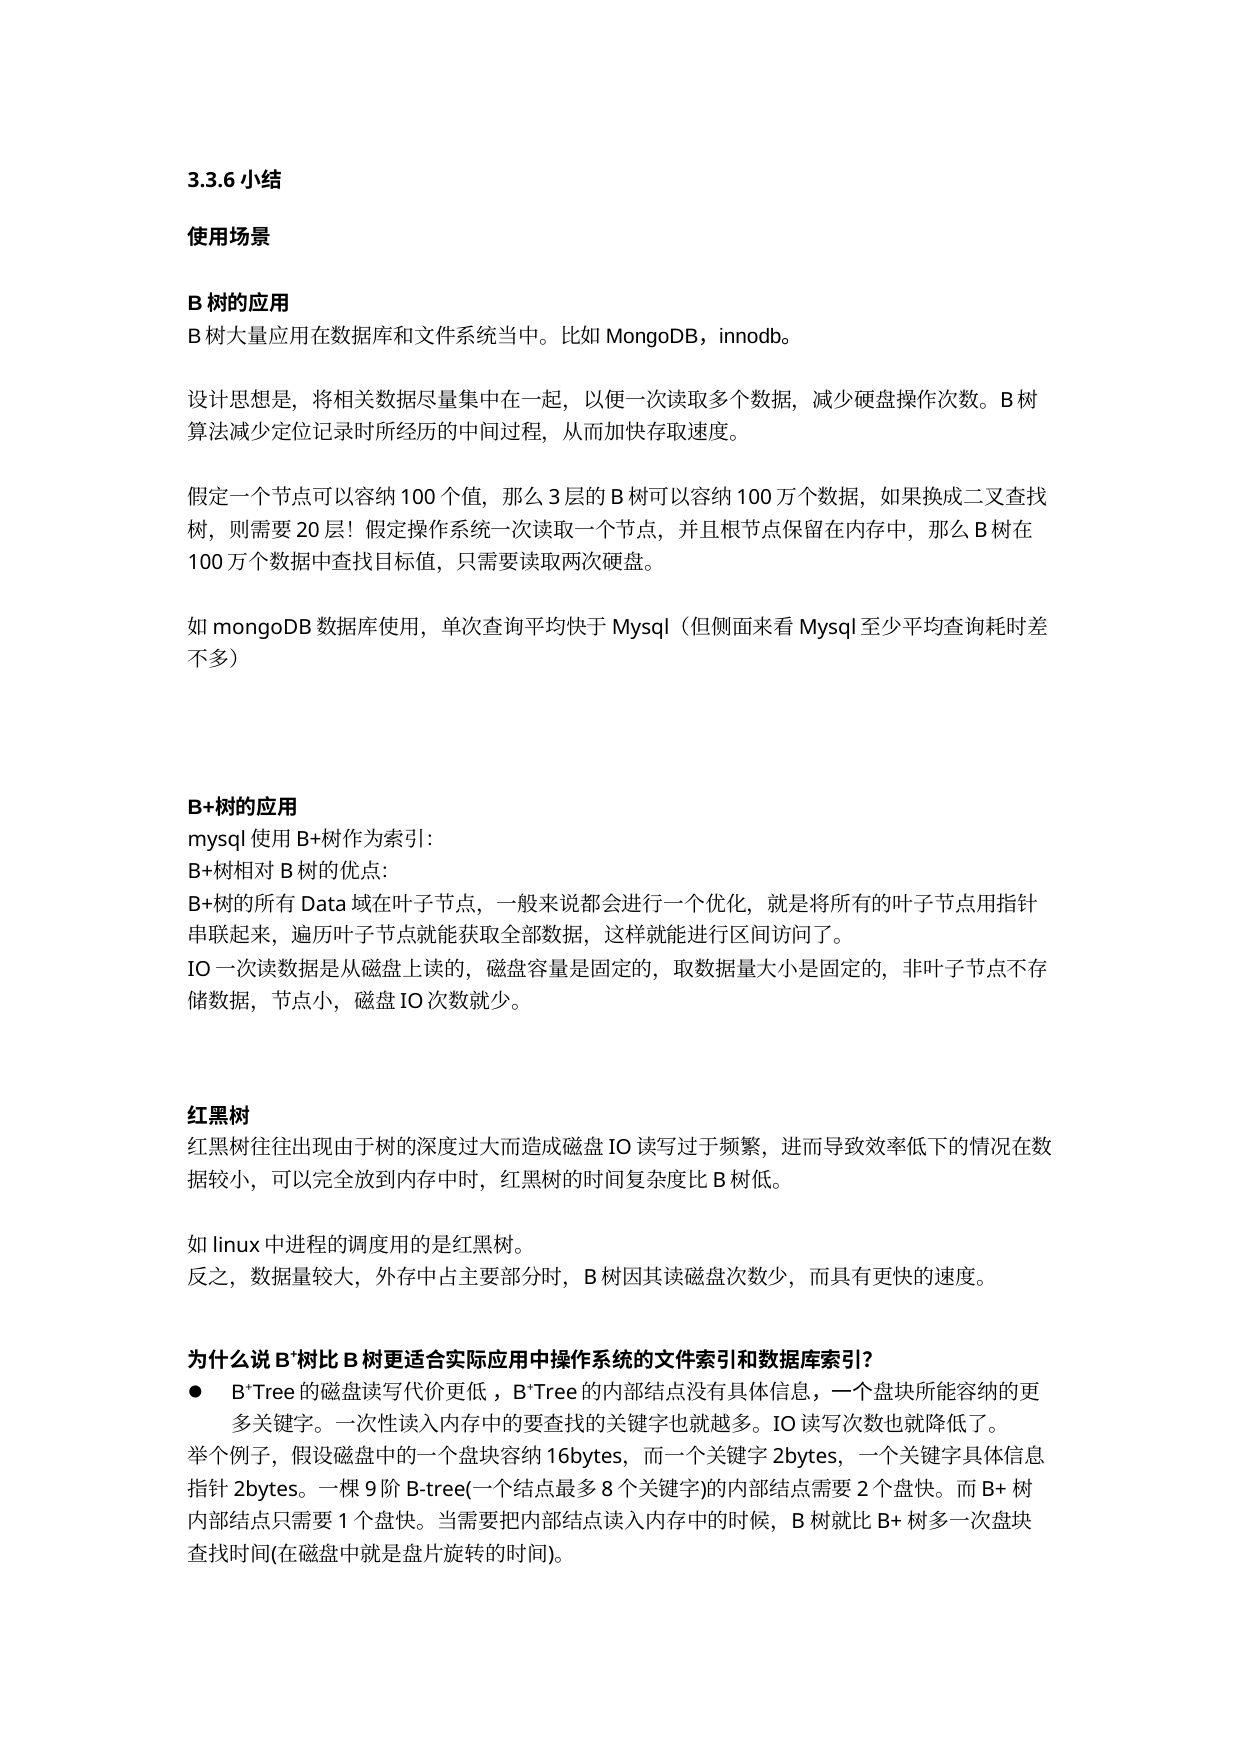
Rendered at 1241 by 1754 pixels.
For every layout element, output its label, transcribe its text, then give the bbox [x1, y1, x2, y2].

text B树的应用 [187, 285, 1053, 318]
subtitle 使用场景 [187, 219, 1053, 252]
text 红黑树往往出现由于树的深度过大而造成磁盘IO读写过于频繁，进而导致效率低下的情况在数据较小，可以完全放到内存中时，红黑树的时间复杂度比B树低。 [187, 1130, 1053, 1195]
text B+树相对B树的优点： [187, 854, 1053, 887]
text 反之，数据量较大，外存中占主要部分时，B树因其读磁盘次数少，而具有更快的速度。 [187, 1260, 1053, 1293]
text 红黑树 [187, 1098, 1053, 1130]
list B+Tree的磁盘读写代价更低 ，B+Tree的内部结点没有具体信息，一个盘块所能容纳的更多关键字。一次性读入内存中的要查找的关键字也就越多。IO读写次数也就降低了。 [187, 1374, 1053, 1439]
text 为什么说B+树比B树更适合实际应用中操作系统的文件索引和数据库索引？ [187, 1342, 1053, 1374]
text B+树的所有Data域在叶子节点，一般来说都会进行一个优化，就是将所有的叶子节点用指针串联起来，遍历叶子节点就能获取全部数据，这样就能进行区间访问了。 [187, 887, 1053, 952]
text 如mongoDB数据库使用，单次查询平均快于Mysql（但侧面来看Mysql至少平均查询耗时差不多） [187, 610, 1053, 675]
text 假定一个节点可以容纳100个值，那么3层的B树可以容纳100万个数据，如果换成二叉查找树，则需要20层！假定操作系统一次读取一个节点，并且根节点保留在内存中，那么B树在100万个数据中查找目标值，只需要读取两次硬盘。 [187, 480, 1053, 578]
text mysql使用B+树作为索引： [187, 822, 1053, 854]
text IO一次读数据是从磁盘上读的，磁盘容量是固定的，取数据量大小是固定的，非叶子节点不存储数据，节点小，磁盘IO次数就少。 [187, 952, 1053, 1017]
subtitle 3.3.6 小结 [187, 162, 1053, 194]
text B树大量应用在数据库和文件系统当中。比如MongoDB，innodb。 [187, 318, 1053, 350]
text 设计思想是，将相关数据尽量集中在一起，以便一次读取多个数据，减少硬盘操作次数。B树算法减少定位记录时所经历的中间过程，从而加快存取速度。 [187, 383, 1053, 448]
text B+树的应用 [187, 789, 1053, 822]
text 如linux中进程的调度用的是红黑树。 [187, 1228, 1053, 1260]
